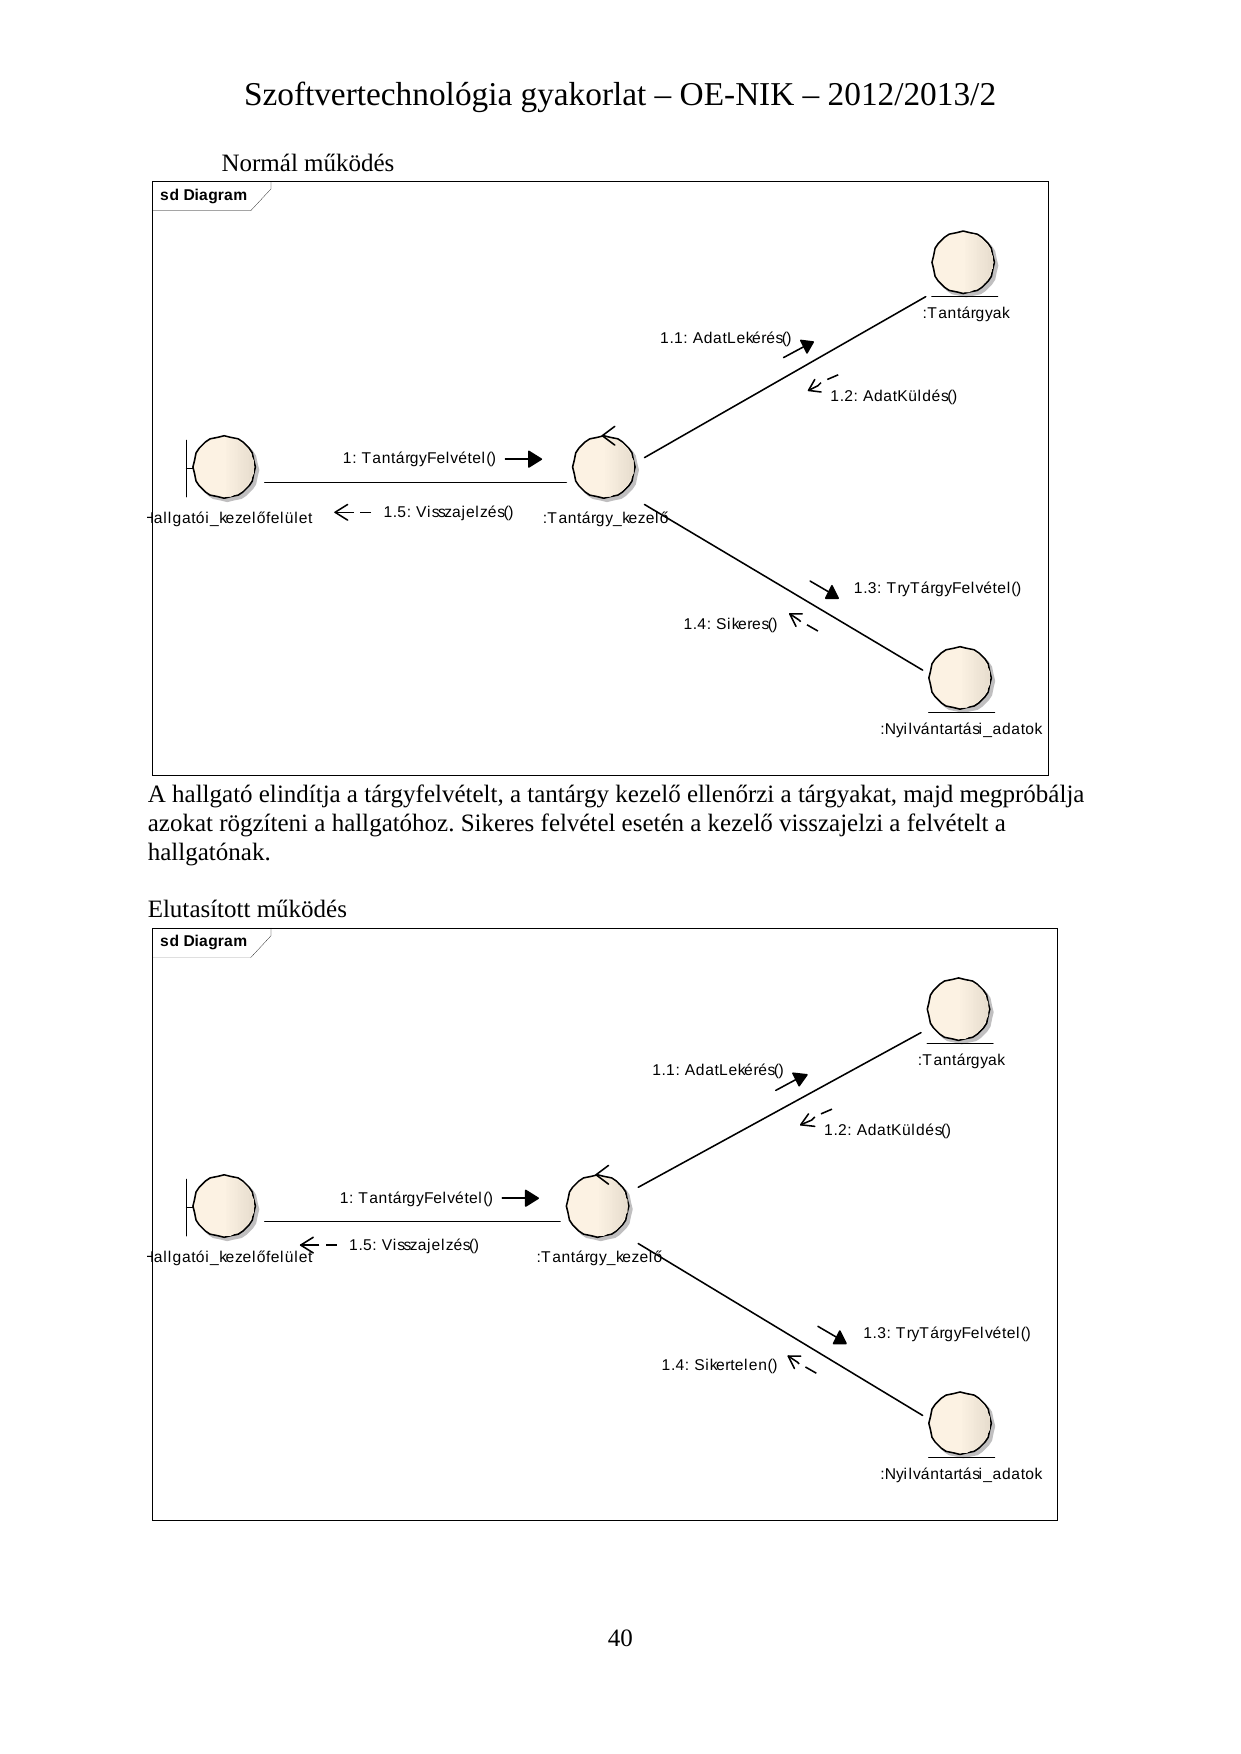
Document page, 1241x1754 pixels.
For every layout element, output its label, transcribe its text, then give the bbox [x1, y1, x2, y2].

text Elutasított működés [148, 894, 1093, 1525]
text Normál működés [148, 148, 1093, 779]
text A hallgató elindítja a tárgyfelvételt, a tantárgy kezelő ellenőrzi a tárgyakat, majd megpróbálja azokat rögzíteni a hallgatóhoz. Sikeres felvétel esetén a kezelő visszajelzi a felvételt a hallgatónak. [148, 779, 1093, 866]
